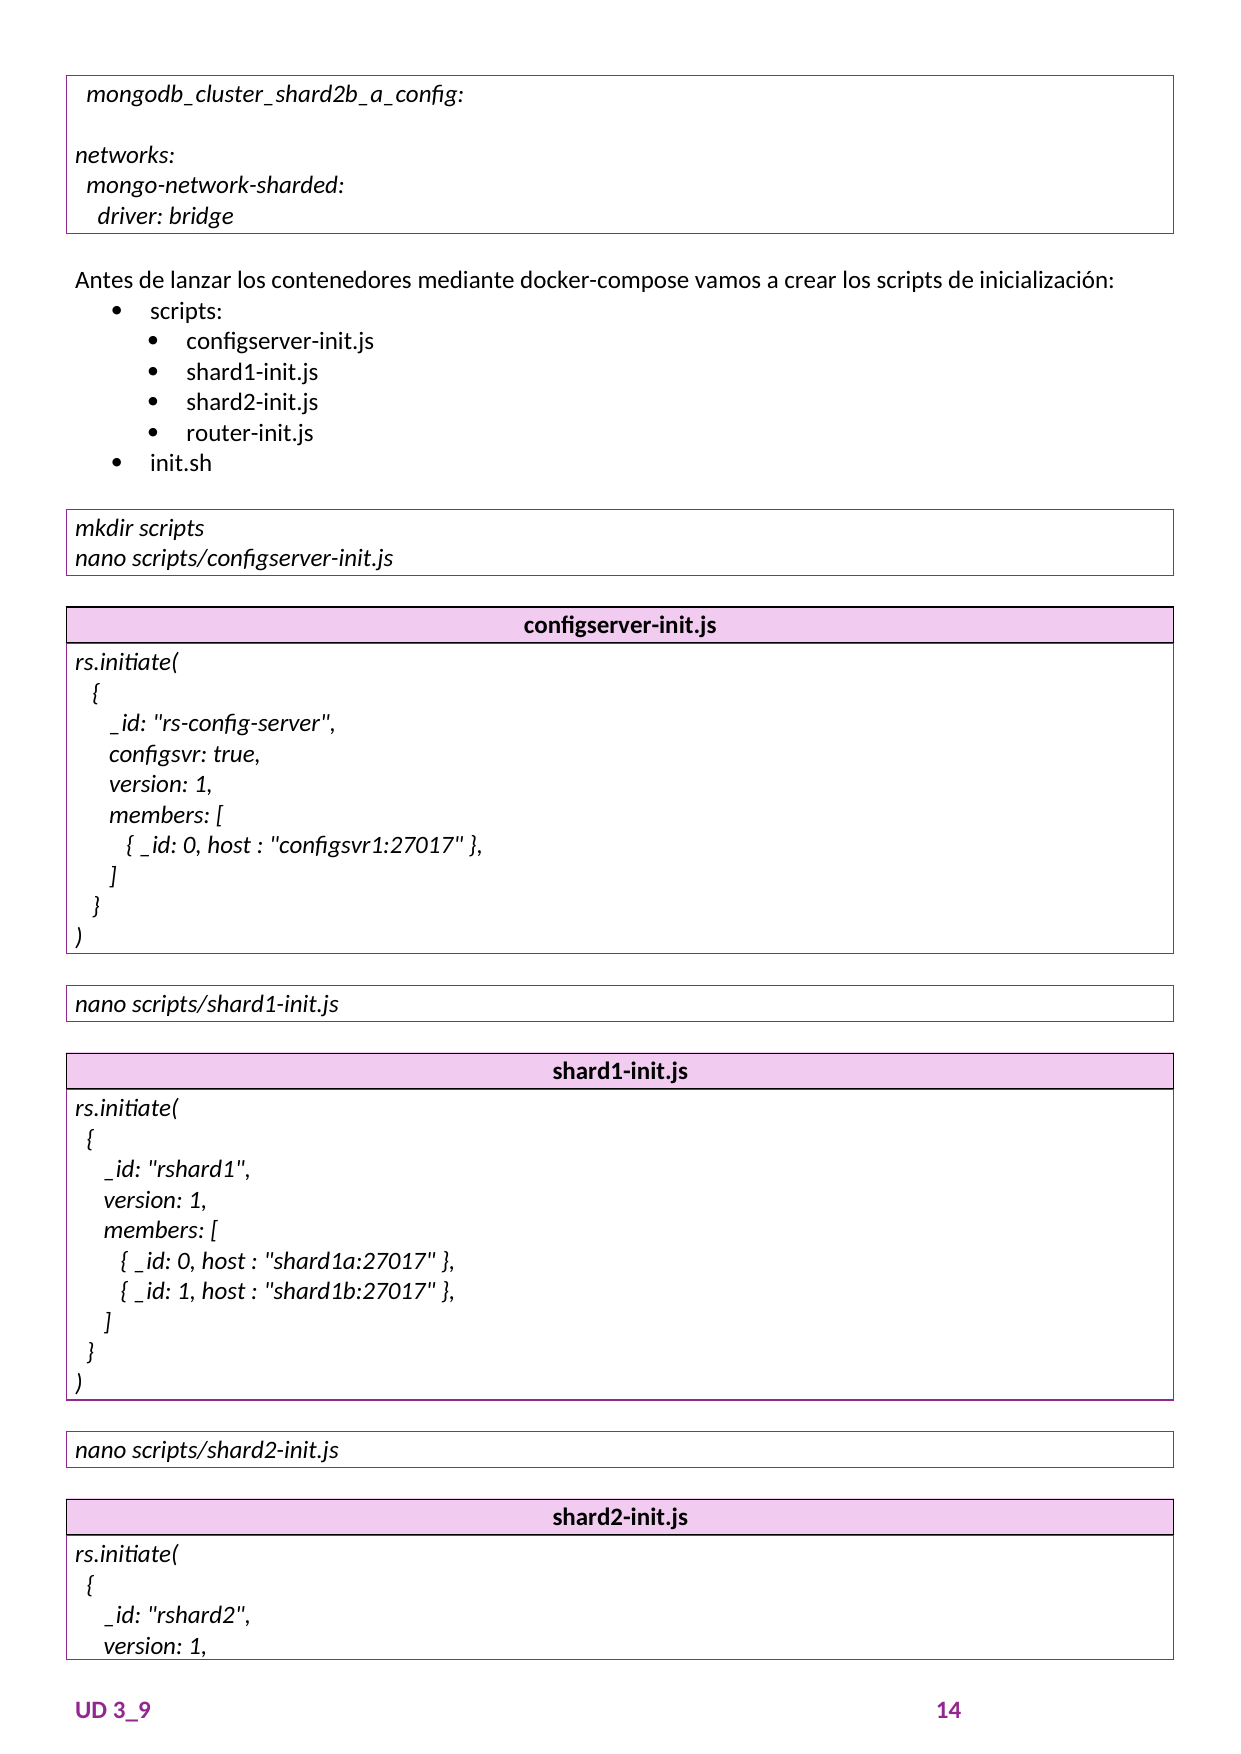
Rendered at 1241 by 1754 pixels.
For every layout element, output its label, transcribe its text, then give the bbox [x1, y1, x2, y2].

text { [75, 677, 1165, 707]
text { [75, 1569, 1165, 1599]
text ] [75, 1306, 1165, 1336]
text rs.initiate( [67, 1090, 1173, 1123]
list configserver-init.js [149, 325, 1165, 356]
text Antes de lanzar los contenedores mediante docker-compose vamos a crear los scripts de inicialización: [75, 264, 1165, 295]
text } [75, 890, 1165, 918]
text shard2-init.js [67, 1500, 1173, 1534]
text members: [ [75, 799, 1165, 829]
text configserver-init.js [67, 608, 1173, 642]
text ) [67, 918, 1173, 953]
text nano scripts/configserver-init.js [67, 539, 1173, 575]
text _id: "rshard1", [75, 1153, 1165, 1184]
text _id: "rshard2", [75, 1599, 1165, 1630]
text { [75, 1123, 1165, 1153]
list router-init.js [149, 417, 1165, 447]
text nano scripts/shard2-init.js [67, 1432, 1173, 1467]
text shard1-init.js [67, 1054, 1173, 1088]
text { _id: 1, host : "shard1b:27017" }, [75, 1275, 1165, 1306]
text { _id: 0, host : "configsvr1:27017" }, [75, 829, 1165, 860]
text ) [67, 1364, 1173, 1399]
list scripts: [112, 295, 1165, 325]
text _id: "rs-config-server", [75, 707, 1165, 738]
list shard1-init.js [149, 356, 1165, 386]
text version: 1, [75, 768, 1165, 799]
text rs.initiate( [67, 644, 1173, 677]
text rs.initiate( [67, 1536, 1173, 1569]
text driver: bridge [67, 197, 1173, 233]
text version: 1, [75, 1184, 1165, 1214]
list init.sh [112, 447, 1165, 478]
text nano scripts/shard1-init.js [67, 986, 1173, 1021]
text version: 1, [75, 1630, 1165, 1659]
text members: [ [75, 1214, 1165, 1245]
text mongo-network-sharded: [75, 170, 1165, 197]
list shard2-init.js [149, 386, 1165, 417]
text configsvr: true, [75, 738, 1165, 768]
text mkdir scripts [67, 510, 1173, 539]
text { _id: 0, host : "shard1a:27017" }, [75, 1245, 1165, 1275]
text mongodb_cluster_shard2b_a_config: [67, 76, 1173, 109]
text } [75, 1336, 1165, 1364]
text ] [75, 860, 1165, 890]
text networks: [75, 139, 1165, 170]
